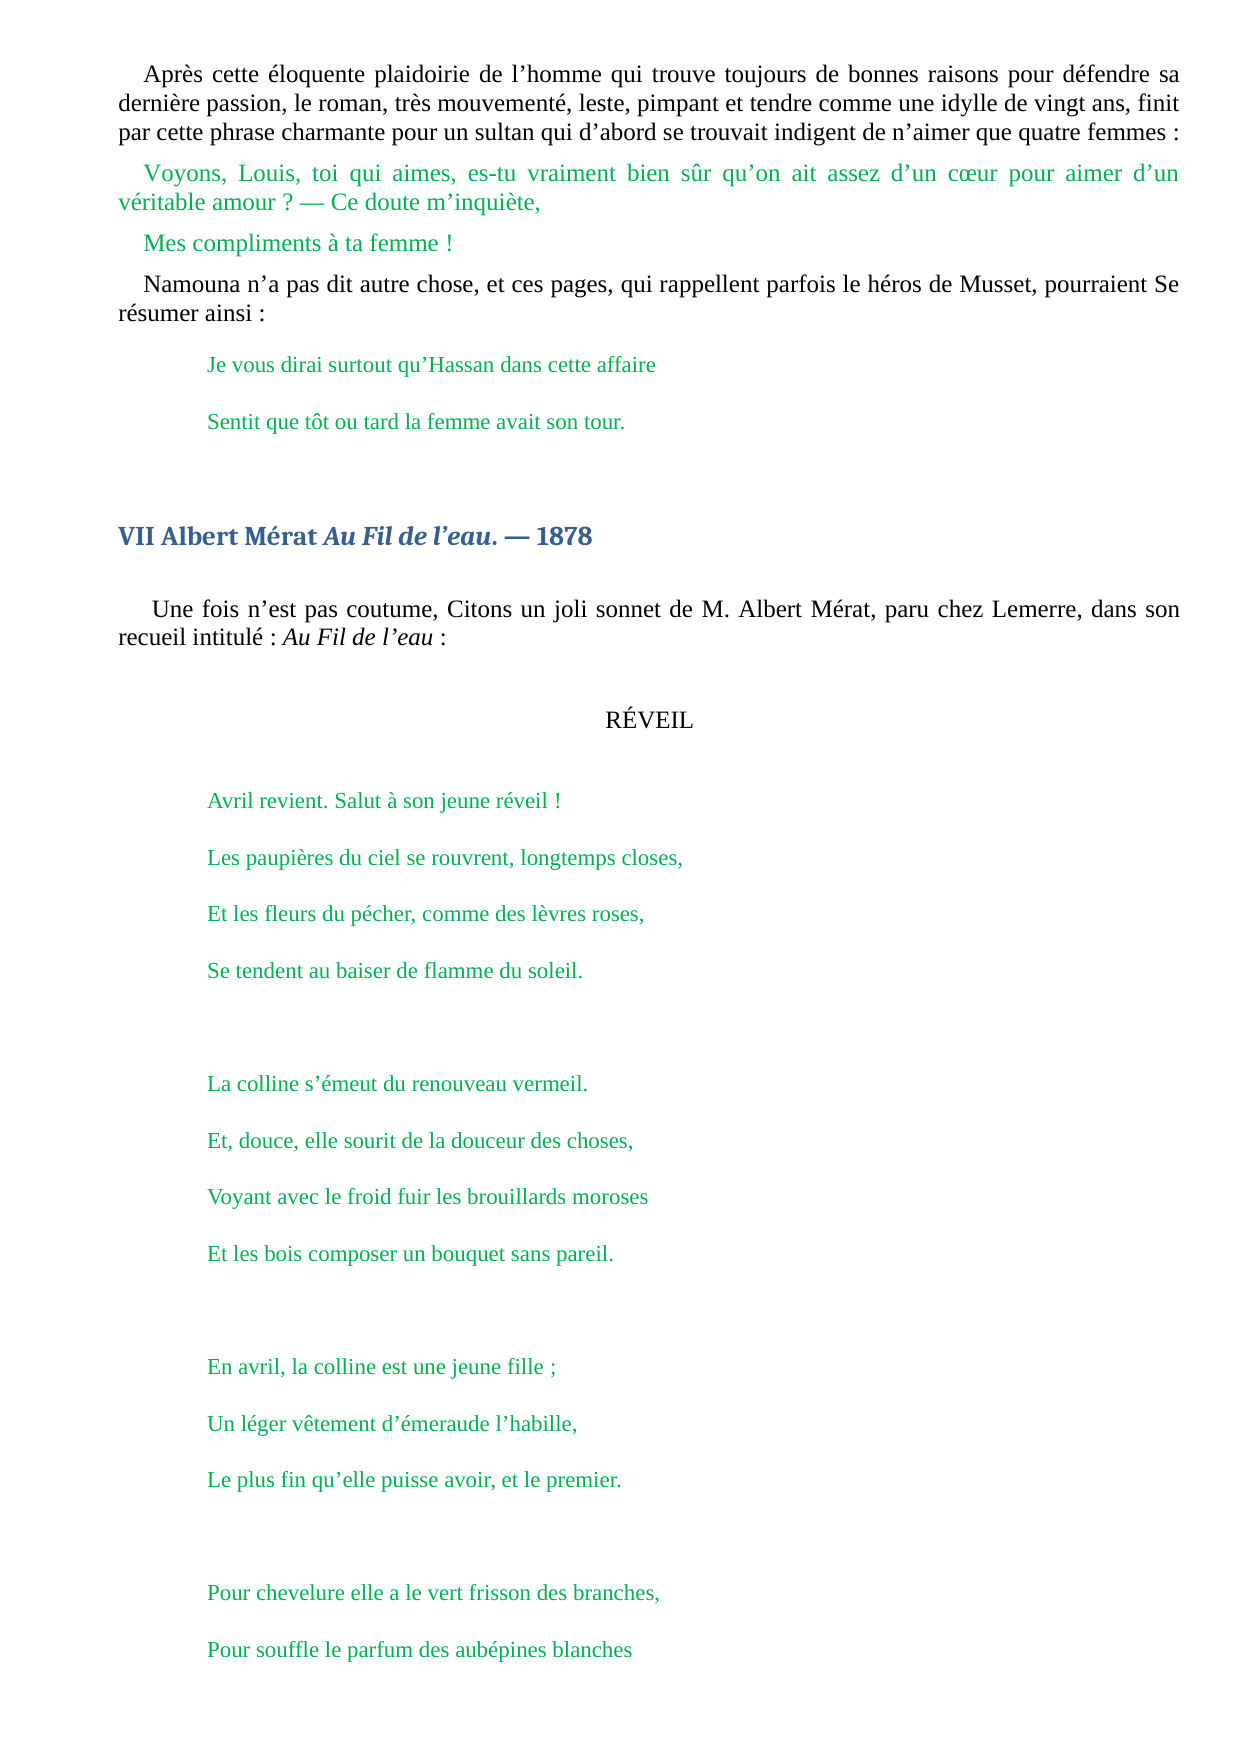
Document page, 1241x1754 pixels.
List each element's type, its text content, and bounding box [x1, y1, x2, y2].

text En avril, la colline est une jeune fille ; [207, 1353, 1181, 1379]
text Pour souffle le parfum des aubépines blanches [207, 1636, 1181, 1662]
text Les paupières du ciel se rouvrent, longtemps closes, [207, 844, 1181, 870]
text Mes compliments à ta femme ! [118, 228, 1181, 257]
text Se tendent au baiser de flamme du soleil. [207, 957, 1181, 983]
text Un léger vêtement d’émeraude l’habille, [207, 1409, 1181, 1436]
text Voyant avec le froid fuir les brouillards moroses [207, 1183, 1181, 1210]
text Et, douce, elle sourit de la douceur des choses, [207, 1127, 1181, 1153]
text Et les fleurs du pécher, comme des lèvres roses, [207, 901, 1181, 927]
text Après cette éloquente plaidoirie de l’homme qui trouve toujours de bonnes raisons pour défendre sa dernière passion, le roman, très mouvementé, leste, pimpant et tendre comme une idylle de vingt ans, finit par cette phrase charmante pour un sultan qui d’abord se trouvait indigent de n’aimer que quatre femmes : [118, 59, 1181, 145]
text Je vous dirai surtout qu’Hassan dans cette affaire [207, 352, 1181, 378]
text La colline s’émeut du renouveau vermeil. [207, 1070, 1181, 1097]
subtitle VII Albert Mérat Au Fil de l’eau. — 1878 [118, 521, 1181, 552]
text Le plus fin qu’elle puisse avoir, et le premier. [207, 1466, 1181, 1492]
text Pour chevelure elle a le vert frisson des branches, [207, 1579, 1181, 1606]
text Voyons, Louis, toi qui aimes, es-tu vraiment bien sûr qu’on ait assez d’un cœur pour aimer d’un véritable amour ? — Ce doute m’inquiète, [118, 158, 1181, 215]
text Namouna n’a pas dit autre chose, et ces pages, qui rappellent parfois le héros de Musset, pourraient Se résumer ainsi : [118, 269, 1181, 327]
text Une fois n’est pas coutume, Citons un joli sonnet de M. Albert Mérat, paru chez Lemerre, dans son recueil intitulé : Au Fil de l’eau : [118, 594, 1181, 651]
text Sentit que tôt ou tard la femme avait son tour. [207, 408, 1181, 434]
text Avril revient. Salut à son jeune réveil ! [207, 787, 1181, 814]
text RÉVEIL [118, 705, 1181, 734]
text Et les bois composer un bouquet sans pareil. [207, 1240, 1181, 1266]
